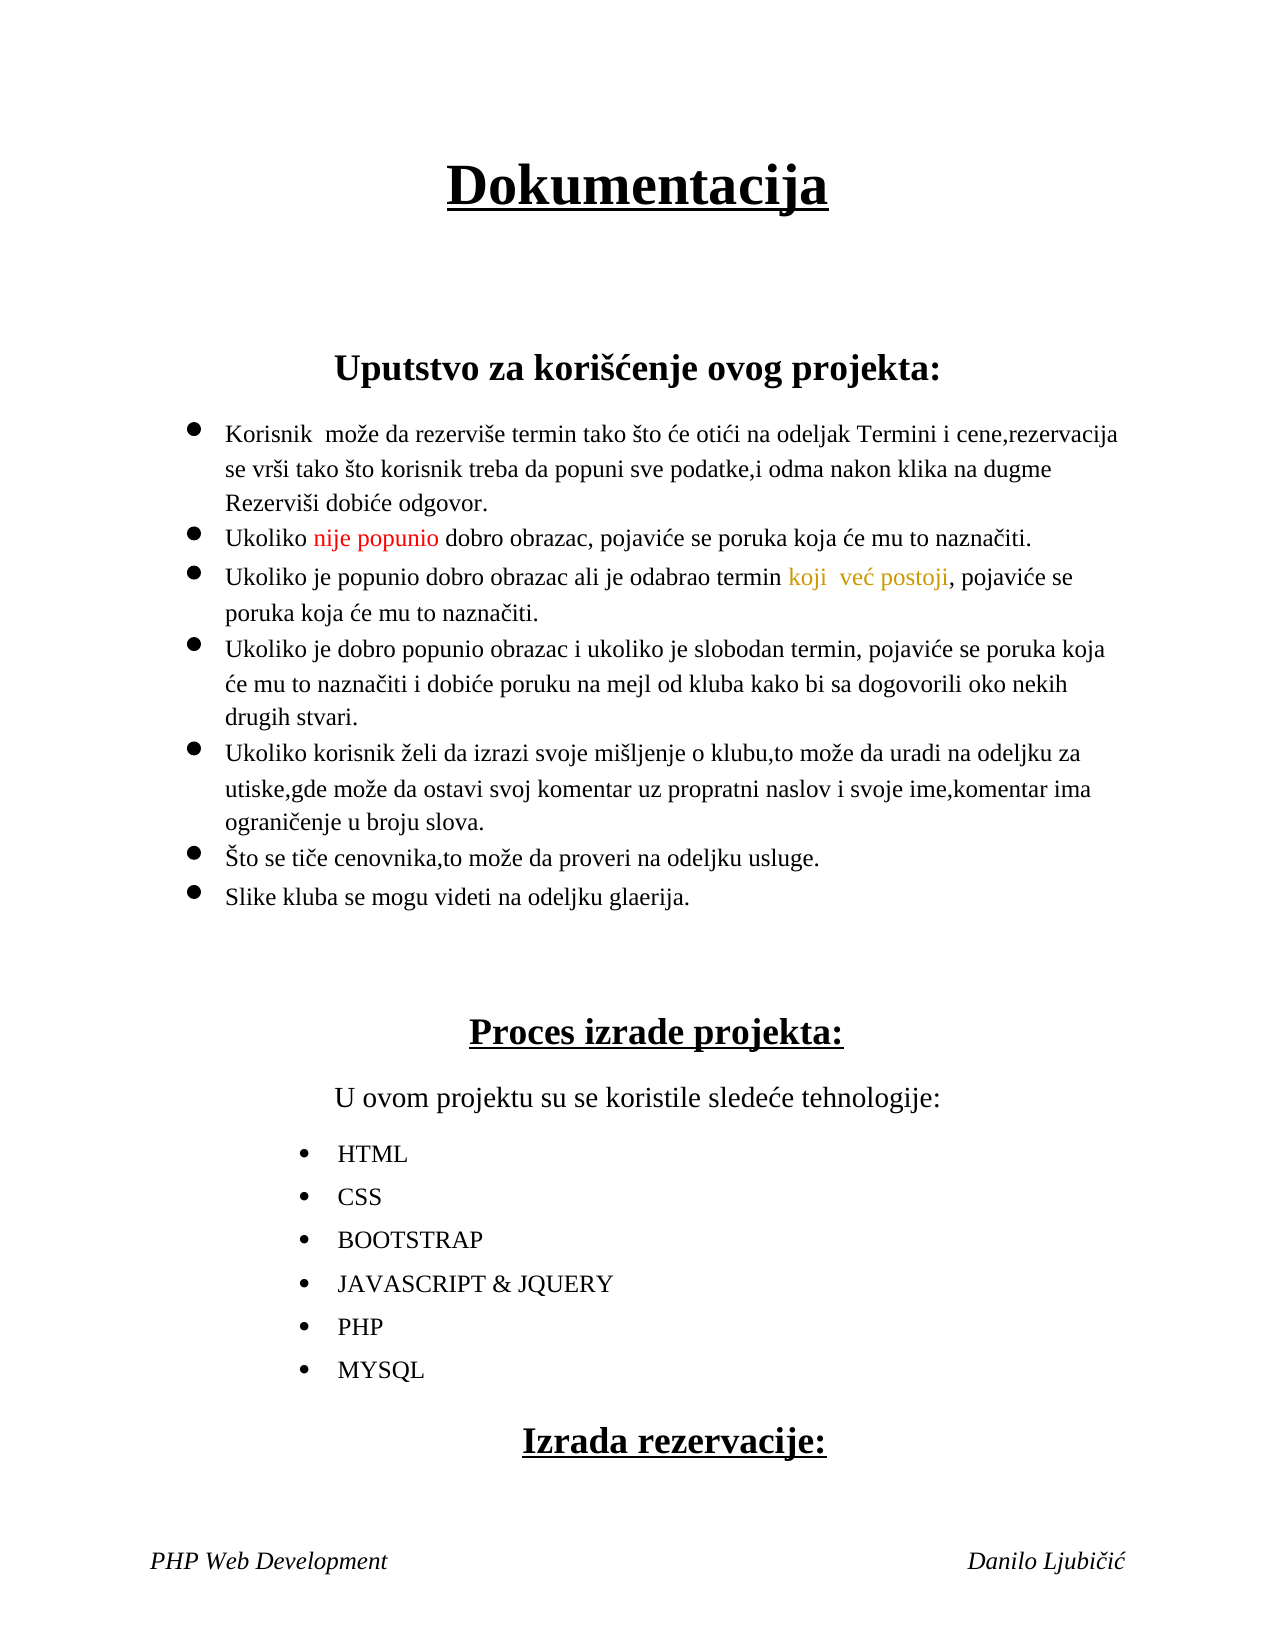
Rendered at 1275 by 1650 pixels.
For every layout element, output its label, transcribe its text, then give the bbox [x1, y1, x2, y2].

list BOOTSTRAP [300, 1226, 1125, 1254]
list Ukoliko je popunio dobro obrazac ali je odabrao termin koji već postoji, pojaviće se poruka koja će mu to naznačiti. [187, 560, 1125, 627]
list JAVASCRIPT & JQUERY [300, 1269, 1125, 1297]
list HTML [300, 1139, 1125, 1168]
list Korisnik može da rezerviše termin tako što će otići na odeljak Termini i cene,rezervacija se vrši tako što korisnik treba da popuni sve podatke,i odma nakon klika na dugme Rezerviši dobiće odgovor. [187, 416, 1125, 516]
list Što se tiče cenovnika,to može da proveri na odeljku usluge. [187, 840, 1125, 874]
text U ovom projektu su se koristile sledeće tehnologije: [150, 1080, 1125, 1113]
list Ukoliko nije popunio dobro obrazac, pojaviće se poruka koja će mu to naznačiti. [187, 521, 1125, 555]
list Ukoliko korisnik želi da izrazi svoje mišljenje o klubu,to može da uradi na odeljku za utiske,gde može da ostavi svoj komentar uz propratni naslov i svoje ime,komentar ima ograničenje u broju slova. [187, 736, 1125, 836]
list PHP [300, 1312, 1125, 1341]
text Dokumentacija [150, 150, 1125, 217]
list Ukoliko je dobro popunio obrazac i ukoliko je slobodan termin, pojaviće se poruka koja će mu to naznačiti i dobiće poruku na mejl od kluba kako bi sa dogovorili oko nekih drugih stvari. [187, 631, 1125, 731]
text Izrada rezervacije: [224, 1419, 1125, 1462]
list Slike kluba se mogu videti na odeljku glaerija. [187, 879, 1125, 913]
text Proces izrade projekta: [187, 1009, 1125, 1053]
list CSS [300, 1182, 1125, 1211]
text Uputstvo za korišćenje ovog projekta: [150, 346, 1125, 389]
list MYSQL [300, 1355, 1125, 1384]
